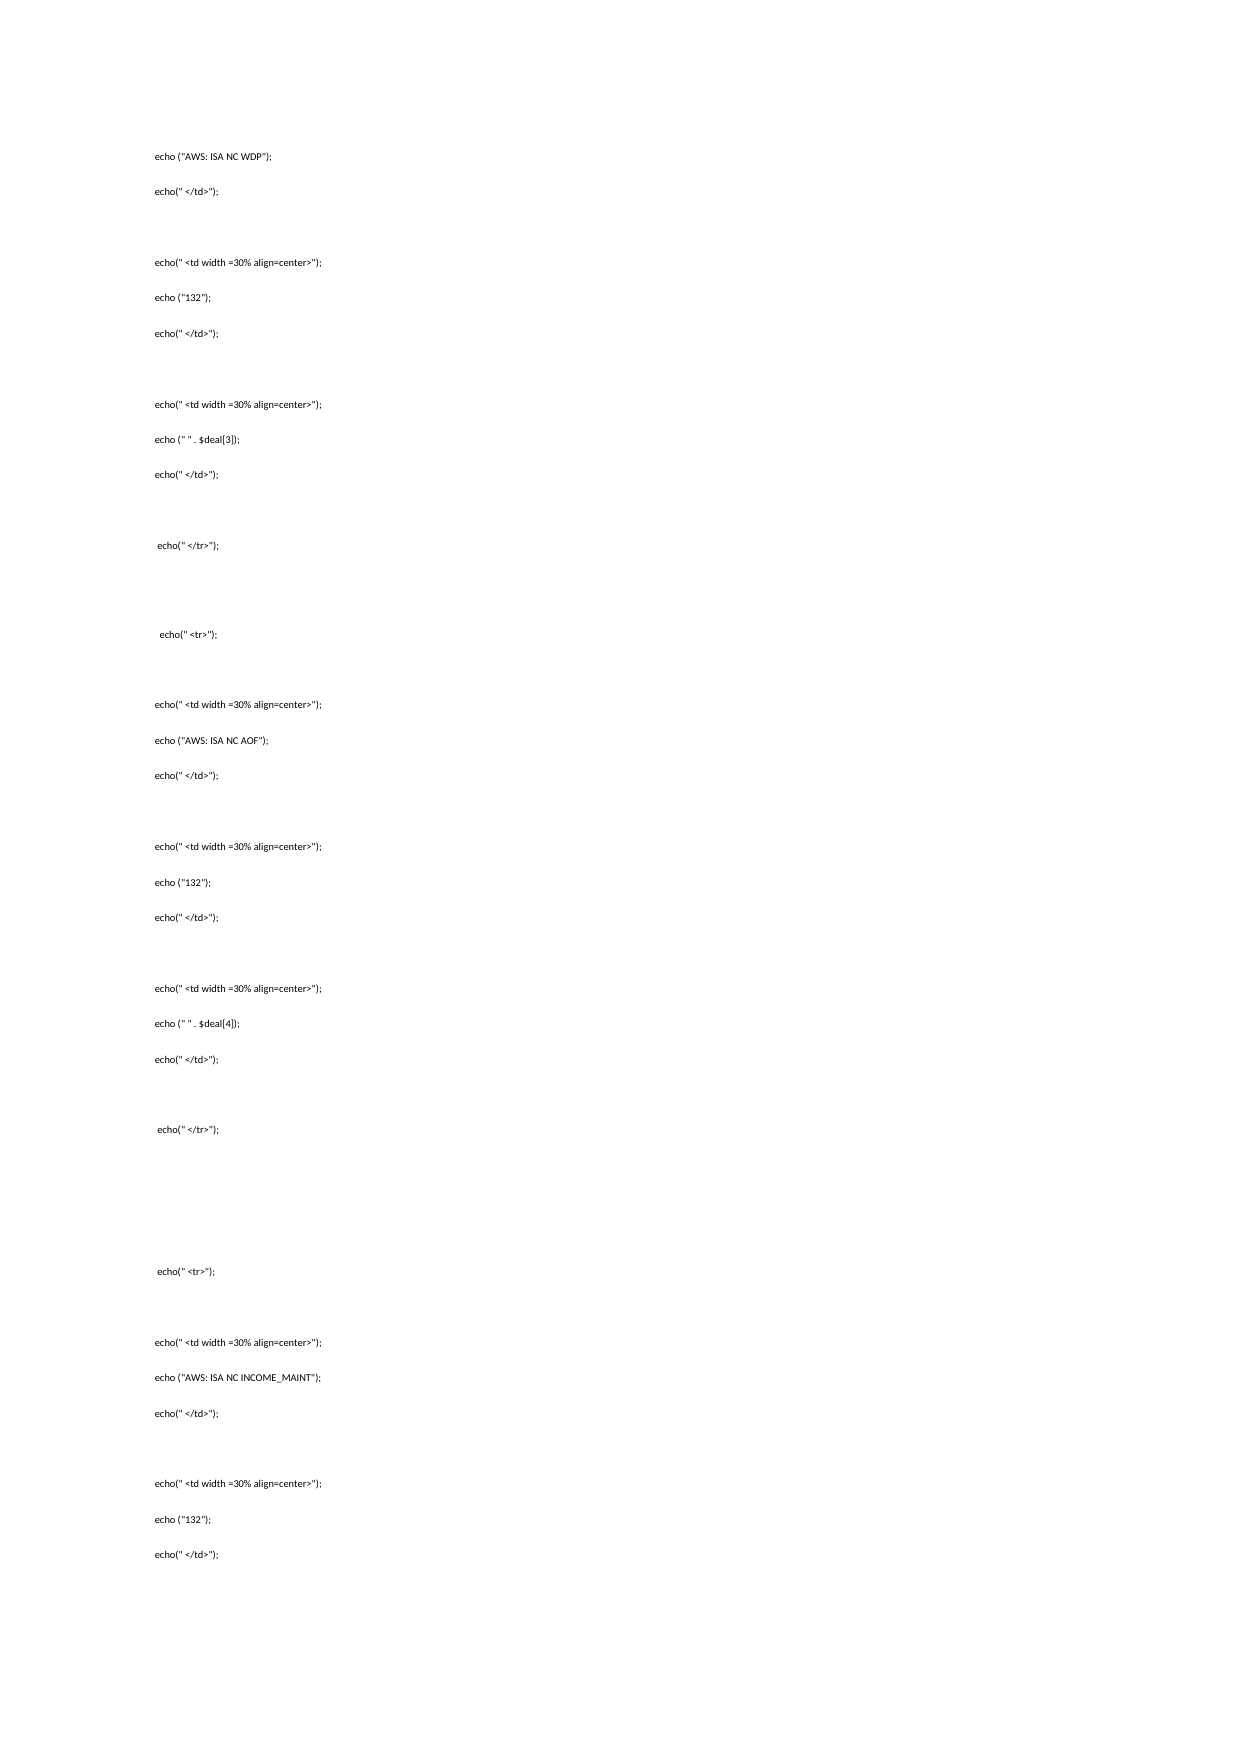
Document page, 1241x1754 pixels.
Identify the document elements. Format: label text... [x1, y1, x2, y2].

text echo(" <tr>"); [150, 628, 1090, 641]
text echo(" </td>"); [150, 185, 1090, 198]
text echo(" </td>"); [150, 911, 1090, 924]
text echo ("132"); [150, 1513, 1090, 1526]
text echo(" <td width =30% align=center>"); [150, 256, 1090, 269]
text echo(" <tr>"); [150, 1265, 1090, 1278]
text echo(" </td>"); [150, 1053, 1090, 1066]
text echo(" </td>"); [150, 1407, 1090, 1420]
text echo(" <td width =30% align=center>"); [150, 398, 1090, 411]
text echo(" </tr>"); [150, 539, 1090, 552]
text echo ("AWS: ISA NC WDP"); [150, 150, 1090, 163]
text echo(" <td width =30% align=center>"); [150, 1478, 1090, 1491]
text echo ("AWS: ISA NC AOF"); [150, 734, 1090, 747]
text echo ("132"); [150, 876, 1090, 889]
text echo(" <td width =30% align=center>"); [150, 982, 1090, 995]
text echo (" " . $deal[3]); [150, 433, 1090, 446]
text echo(" <td width =30% align=center>"); [150, 1336, 1090, 1349]
text echo(" </td>"); [150, 327, 1090, 340]
text echo(" <td width =30% align=center>"); [150, 699, 1090, 712]
text echo(" </tr>"); [150, 1124, 1090, 1137]
